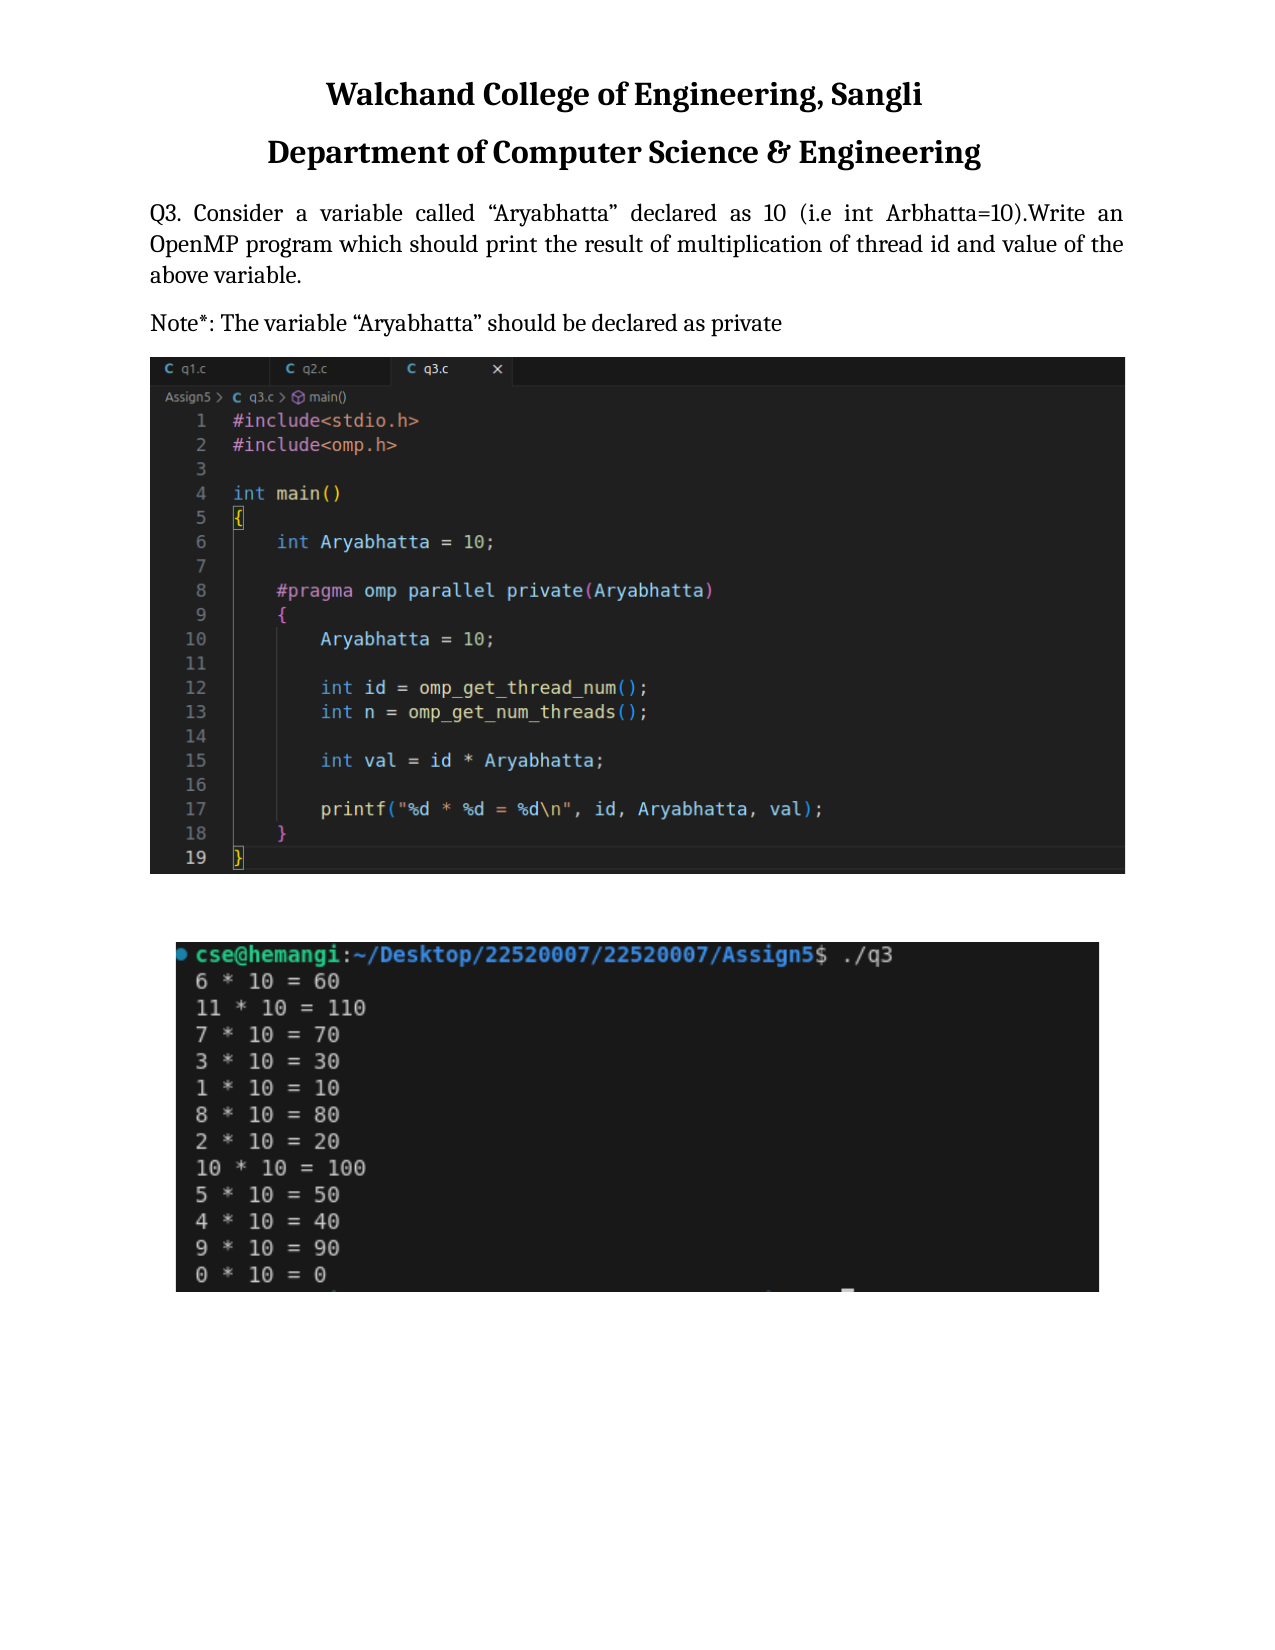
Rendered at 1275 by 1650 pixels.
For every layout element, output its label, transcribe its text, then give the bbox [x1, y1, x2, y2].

picture [150, 357, 1125, 874]
picture [175, 942, 1100, 1292]
text Q3. Consider a variable called “Aryabhatta” declared as 10 (i.e int Arbhatta=10).Write an OpenMP program which should print the result of multiplication of thread id and value of the above variable. [150, 199, 1125, 290]
text Note*: The variable “Aryabhatta” should be declared as private [150, 309, 1125, 338]
